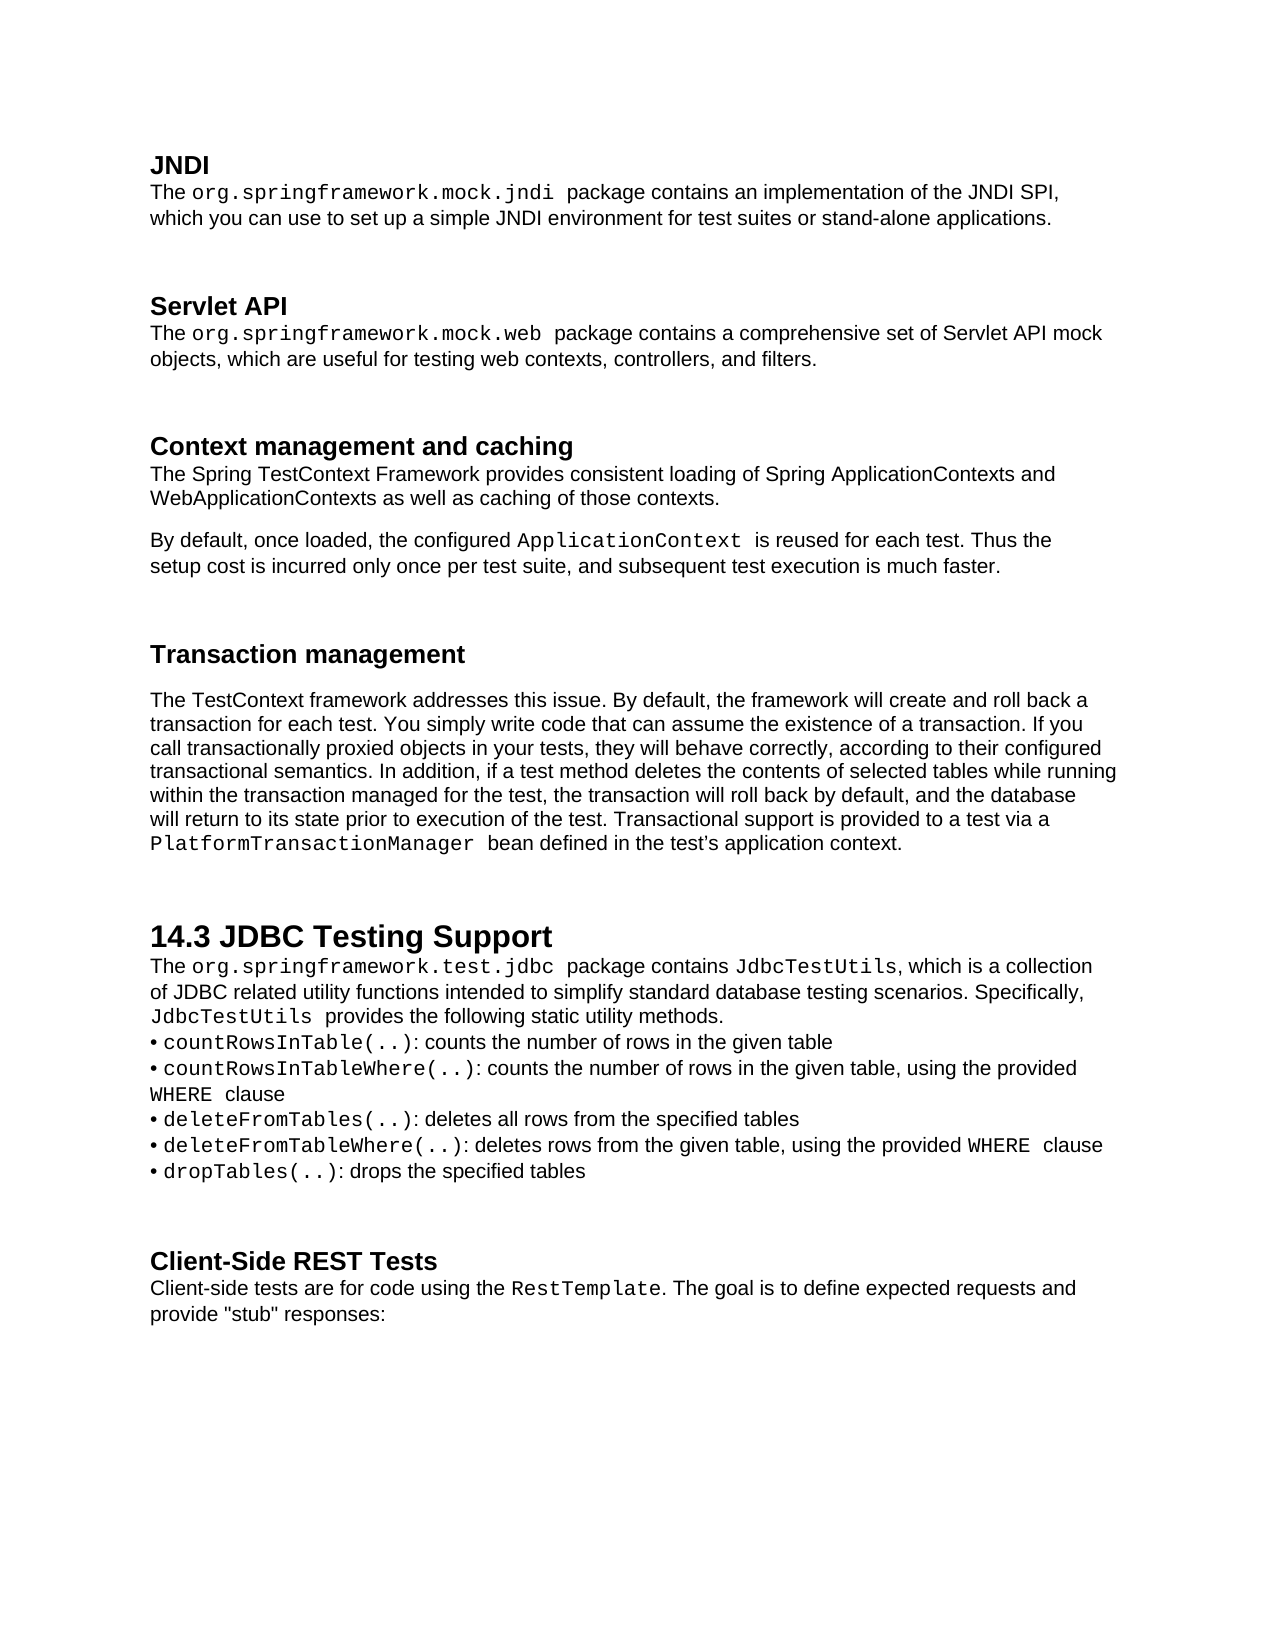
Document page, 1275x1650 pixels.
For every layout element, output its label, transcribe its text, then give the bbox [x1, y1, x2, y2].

text Client-side tests are for code using the RestTemplate. The goal is to define expected requests and [150, 1276, 1125, 1302]
text Context management and caching [150, 431, 1125, 461]
text WHERE clause [150, 1081, 1125, 1107]
text objects, which are useful for testing web contexts, controllers, and filters. [150, 346, 1125, 370]
text • countRowsInTableWhere(..): counts the number of rows in the given table, using the provided [150, 1056, 1125, 1081]
text call transactionally proxied objects in your tests, they will behave correctly, according to their configured [150, 735, 1125, 759]
text • countRowsInTable(..): counts the number of rows in the given table [150, 1030, 1125, 1056]
text • dropTables(..): drops the specified tables [150, 1159, 1125, 1185]
text Servlet API [150, 291, 1125, 321]
text • deleteFromTables(..): deletes all rows from the specified tables [150, 1107, 1125, 1133]
text JdbcTestUtils provides the following static utility methods. [150, 1004, 1125, 1030]
text The org.springframework.mock.web package contains a comprehensive set of Servlet API mock [150, 321, 1125, 346]
text provide "stub" responses: [150, 1302, 1125, 1326]
text The org.springframework.mock.jndi package contains an implementation of the JNDI SPI, [150, 180, 1125, 206]
text PlatformTransactionManager bean defined in the test’s application context. [150, 831, 1125, 857]
text transactional semantics. In addition, if a test method deletes the contents of selected tables while running [150, 759, 1125, 783]
text By default, once loaded, the configured ApplicationContext is reused for each test. Thus the [150, 528, 1125, 554]
text Client-Side REST Tests [150, 1246, 1125, 1276]
text setup cost is incurred only once per test suite, and subsequent test execution is much faster. [150, 554, 1125, 578]
text 14.3 JDBC Testing Support [150, 918, 1125, 954]
text which you can use to set up a simple JNDI environment for test suites or stand-alone applications. [150, 206, 1125, 230]
text JNDI [150, 150, 1125, 180]
text The org.springframework.test.jdbc package contains JdbcTestUtils, which is a collection [150, 954, 1125, 980]
text transaction for each test. You simply write code that can assume the existence of a transaction. If you [150, 711, 1125, 735]
text The TestContext framework addresses this issue. By default, the framework will create and roll back a [150, 687, 1125, 711]
text within the transaction managed for the test, the transaction will roll back by default, and the database [150, 783, 1125, 807]
text will return to its state prior to execution of the test. Transactional support is provided to a test via a [150, 807, 1125, 831]
text WebApplicationContexts as well as caching of those contexts. [150, 485, 1125, 509]
text The Spring TestContext Framework provides consistent loading of Spring ApplicationContexts and [150, 461, 1125, 485]
text Transaction management [150, 639, 1125, 668]
text of JDBC related utility functions intended to simplify standard database testing scenarios. Specifically, [150, 980, 1125, 1004]
text • deleteFromTableWhere(..): deletes rows from the given table, using the provided WHERE clause [150, 1133, 1125, 1159]
